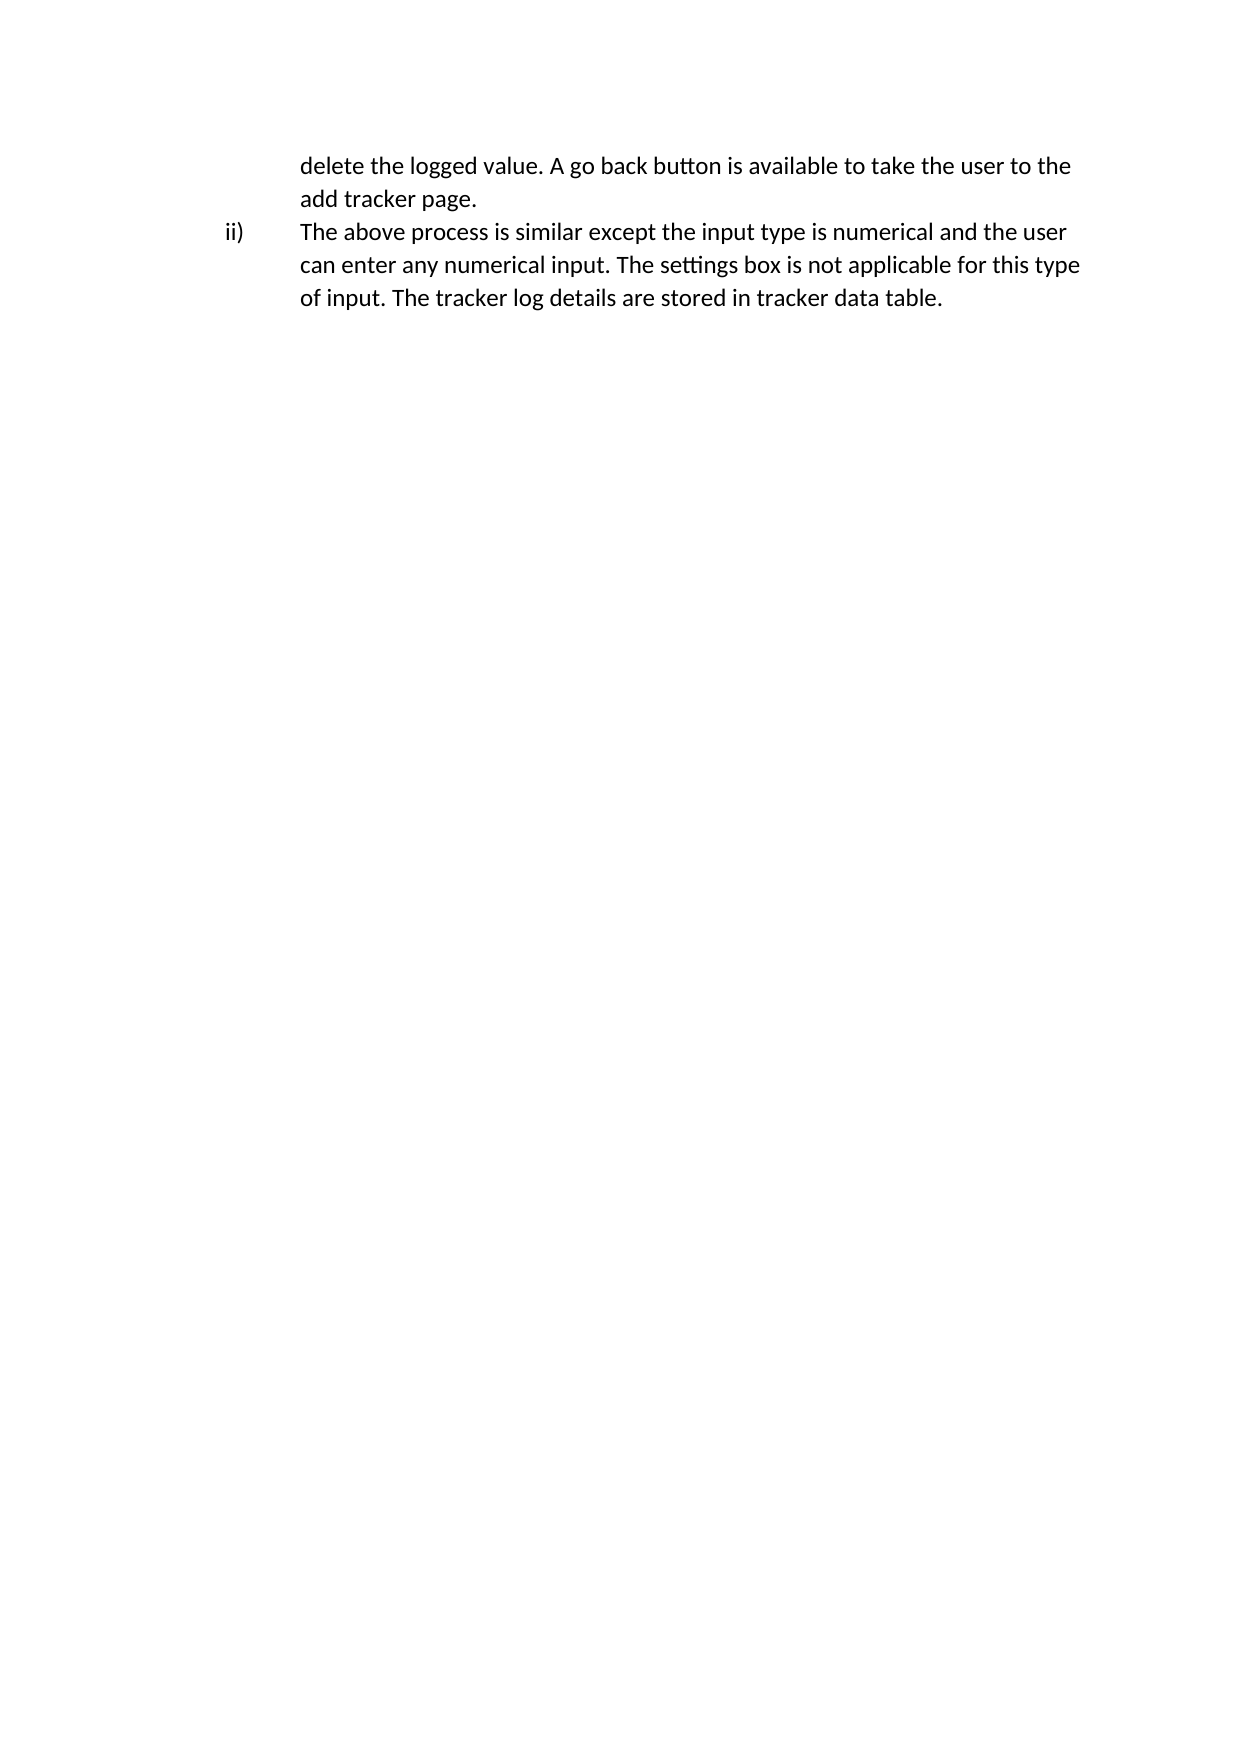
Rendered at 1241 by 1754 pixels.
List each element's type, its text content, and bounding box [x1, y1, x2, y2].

list The above process is similar except the input type is numerical and the user can enter any numerical input. The settings box is not applicable for this type of input. The tracker log details are stored in tracker data table. [225, 216, 1090, 312]
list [225, 150, 1090, 213]
